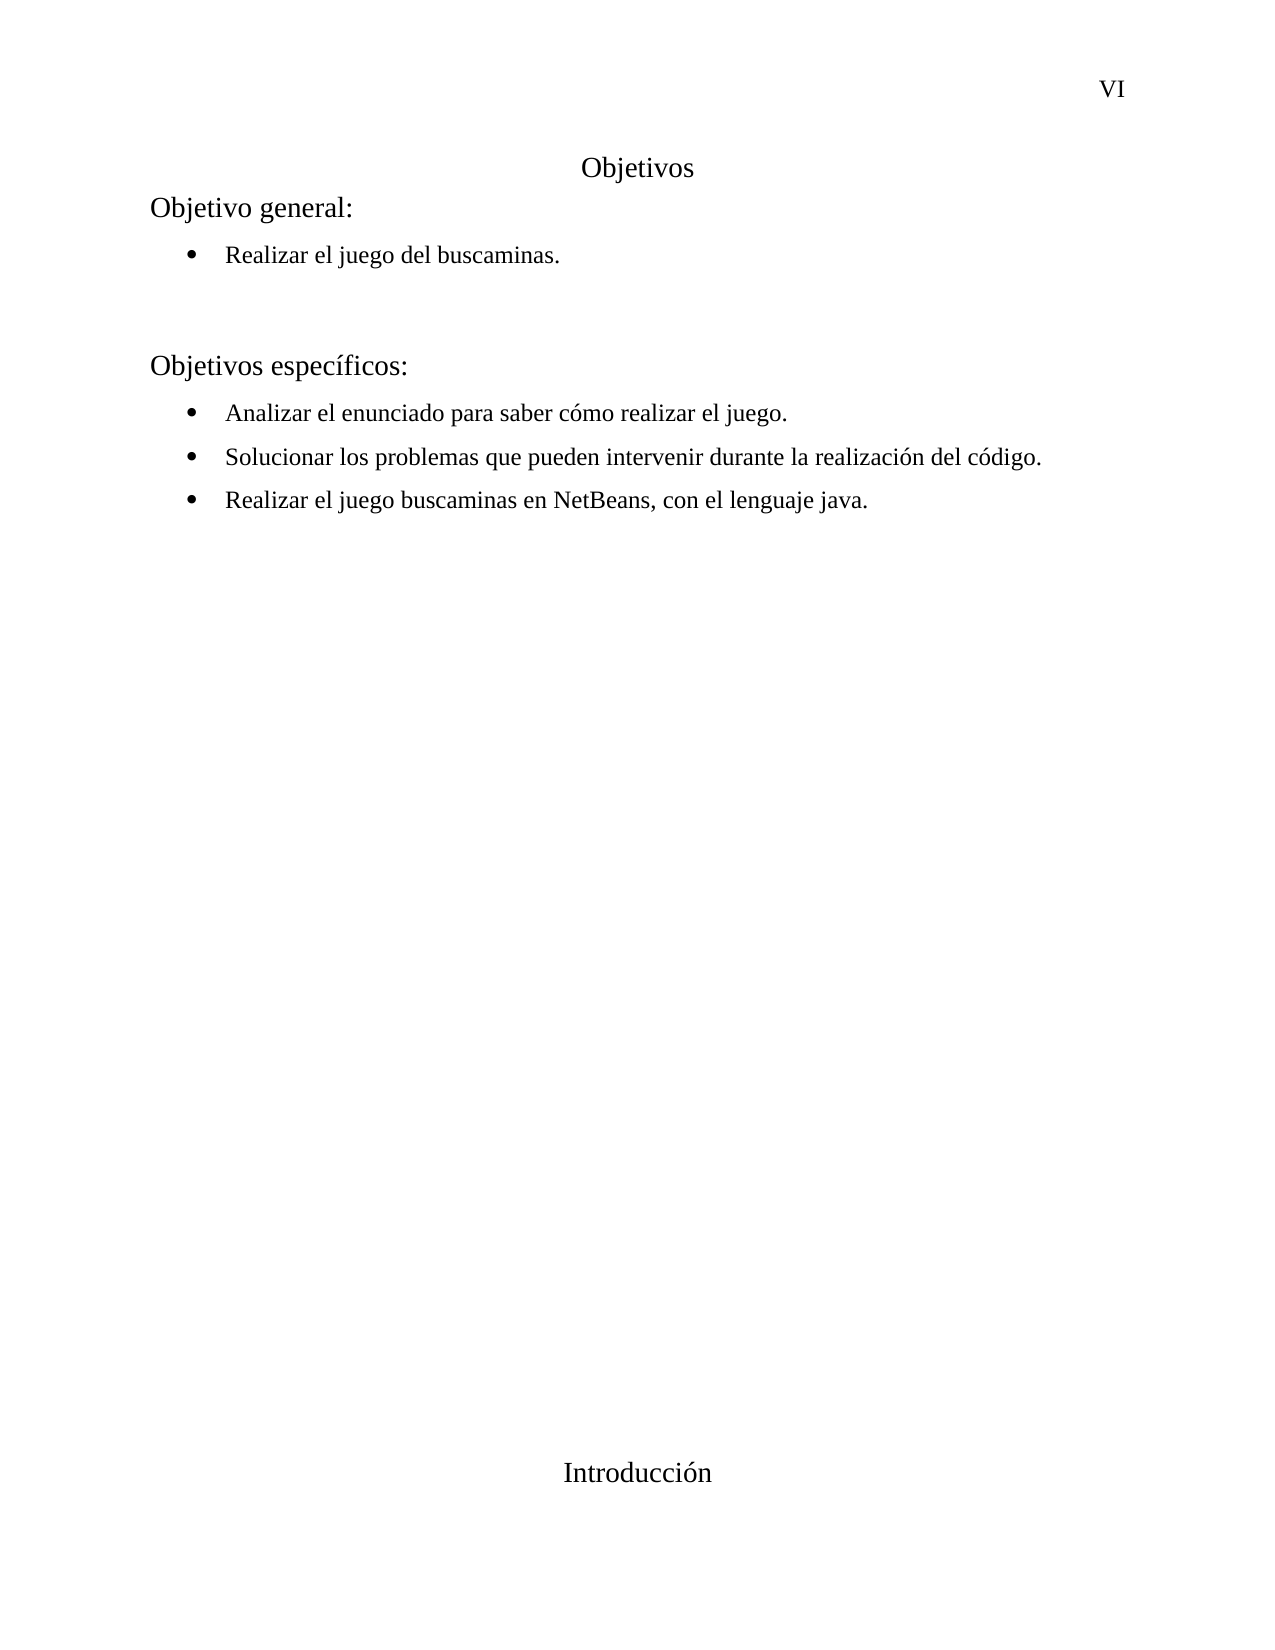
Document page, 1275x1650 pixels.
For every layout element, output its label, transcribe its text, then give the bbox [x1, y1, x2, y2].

subtitle Objetivo general: [150, 190, 1125, 224]
subtitle Objetivos específicos: [150, 348, 1125, 382]
list Realizar el juego del buscaminas. [187, 241, 1125, 269]
subtitle Introducción [150, 1455, 1125, 1488]
subtitle Objetivos [150, 150, 1125, 183]
list Solucionar los problemas que pueden intervenir durante la realización del código. [187, 442, 1125, 470]
list Realizar el juego buscaminas en NetBeans, con el lenguaje java. [187, 485, 1125, 513]
list Analizar el enunciado para saber cómo realizar el juego. [187, 398, 1125, 427]
